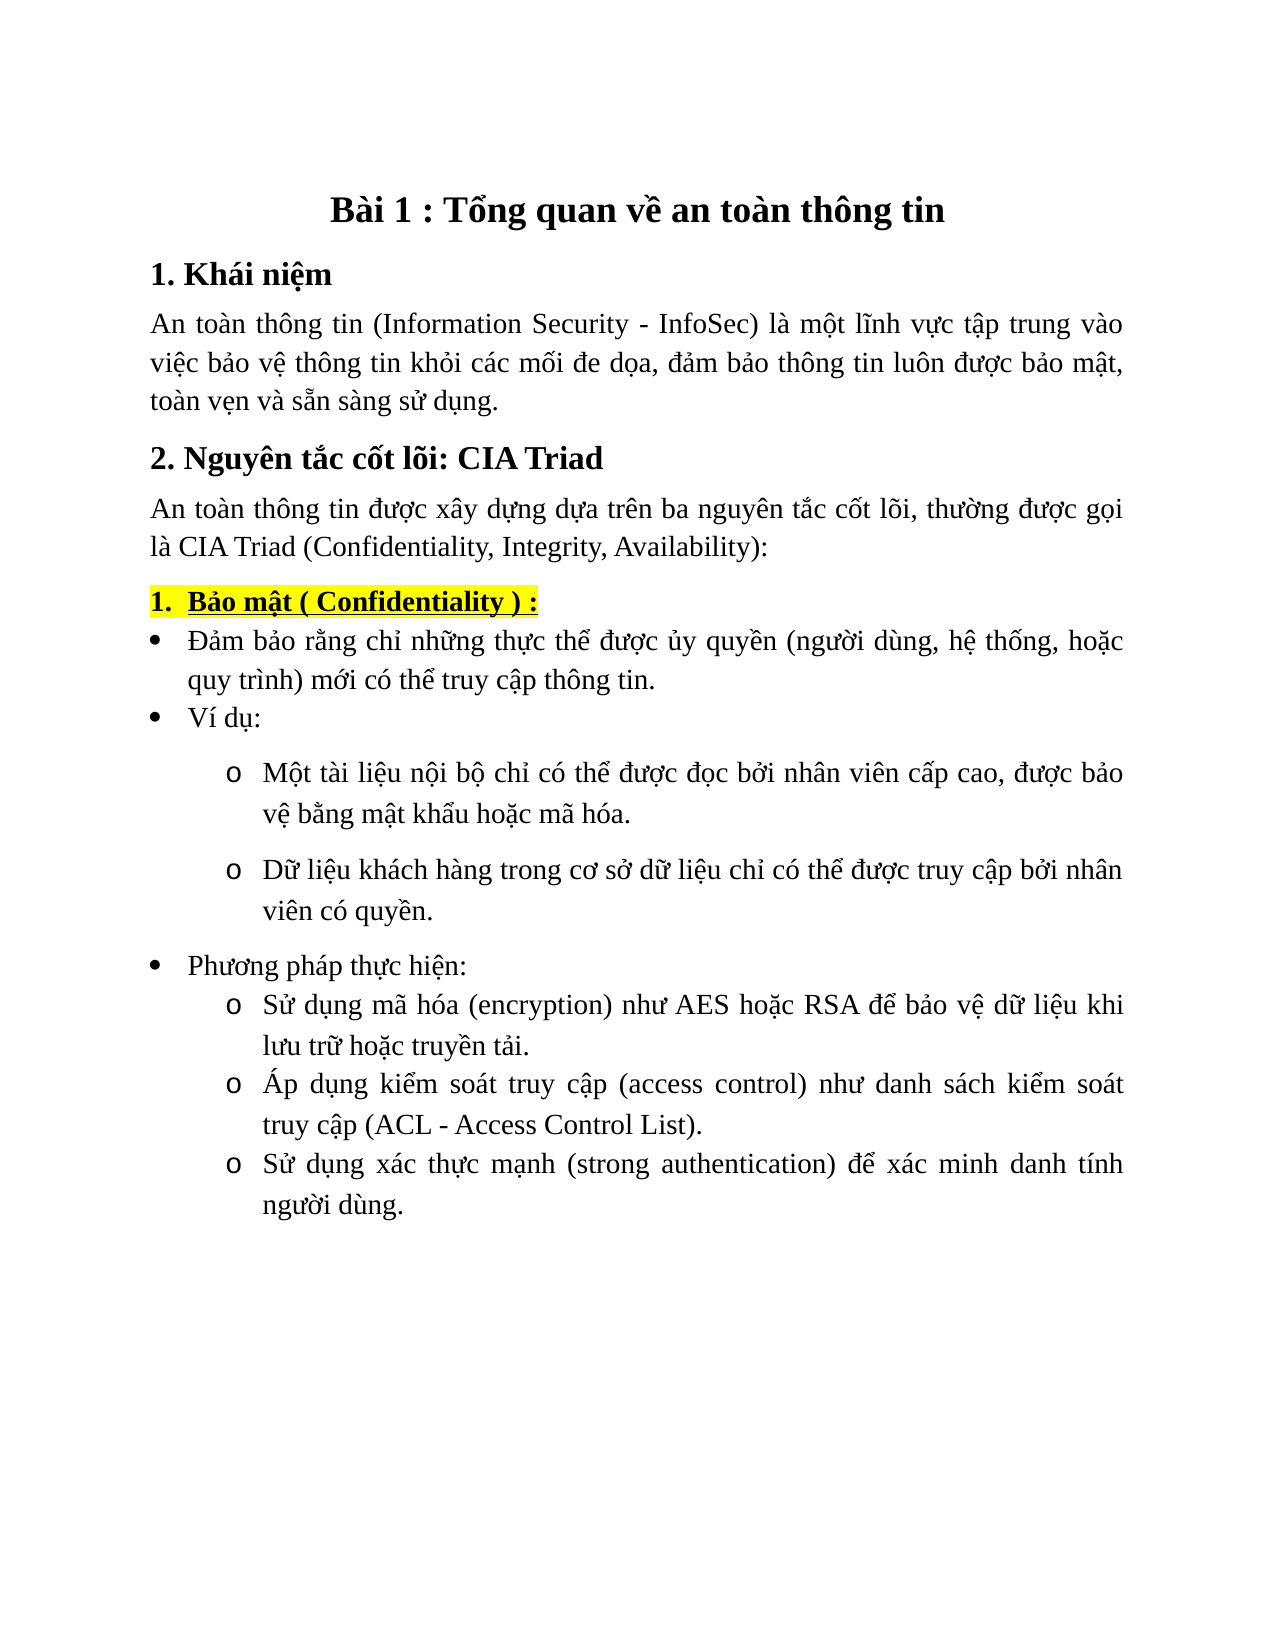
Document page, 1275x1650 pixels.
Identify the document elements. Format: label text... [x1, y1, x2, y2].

list Bảo mật ( Confidentiality ) : [150, 584, 1125, 618]
list Phương pháp thực hiện: [150, 948, 1125, 982]
list Sử dụng xác thực mạnh (strong authentication) để xác minh danh tính người dùng. [225, 1146, 1125, 1221]
subtitle 2. Nguyên tắc cốt lõi: CIA Triad [150, 438, 1125, 477]
subtitle Bài 1 : Tổng quan về an toàn thông tin [150, 187, 1125, 231]
list Đảm bảo rằng chỉ những thực thể được ủy quyền (người dùng, hệ thống, hoặc quy trình) mới có thể truy cập thông tin. [150, 623, 1125, 695]
list Áp dụng kiểm soát truy cập (access control) như danh sách kiểm soát truy cập (ACL - Access Control List). [225, 1066, 1125, 1141]
list Ví dụ: [150, 700, 1125, 734]
text An toàn thông tin (Information Security - InfoSec) là một lĩnh vực tập trung vào việc bảo vệ thông tin khỏi các mối đe dọa, đảm bảo thông tin luôn được bảo mật, toàn vẹn và sẵn sàng sử dụng. [150, 306, 1125, 417]
list Sử dụng mã hóa (encryption) như AES hoặc RSA để bảo vệ dữ liệu khi lưu trữ hoặc truyền tải. [225, 987, 1125, 1061]
text An toàn thông tin được xây dựng dựa trên ba nguyên tắc cốt lõi, thường được gọi là CIA Triad (Confidentiality, Integrity, Availability): [150, 491, 1125, 563]
list Một tài liệu nội bộ chỉ có thể được đọc bởi nhân viên cấp cao, được bảo vệ bằng mật khẩu hoặc mã hóa. [225, 756, 1125, 830]
list Dữ liệu khách hàng trong cơ sở dữ liệu chỉ có thể được truy cập bởi nhân viên có quyền. [225, 852, 1125, 926]
subtitle 1. Khái niệm [150, 254, 1125, 292]
